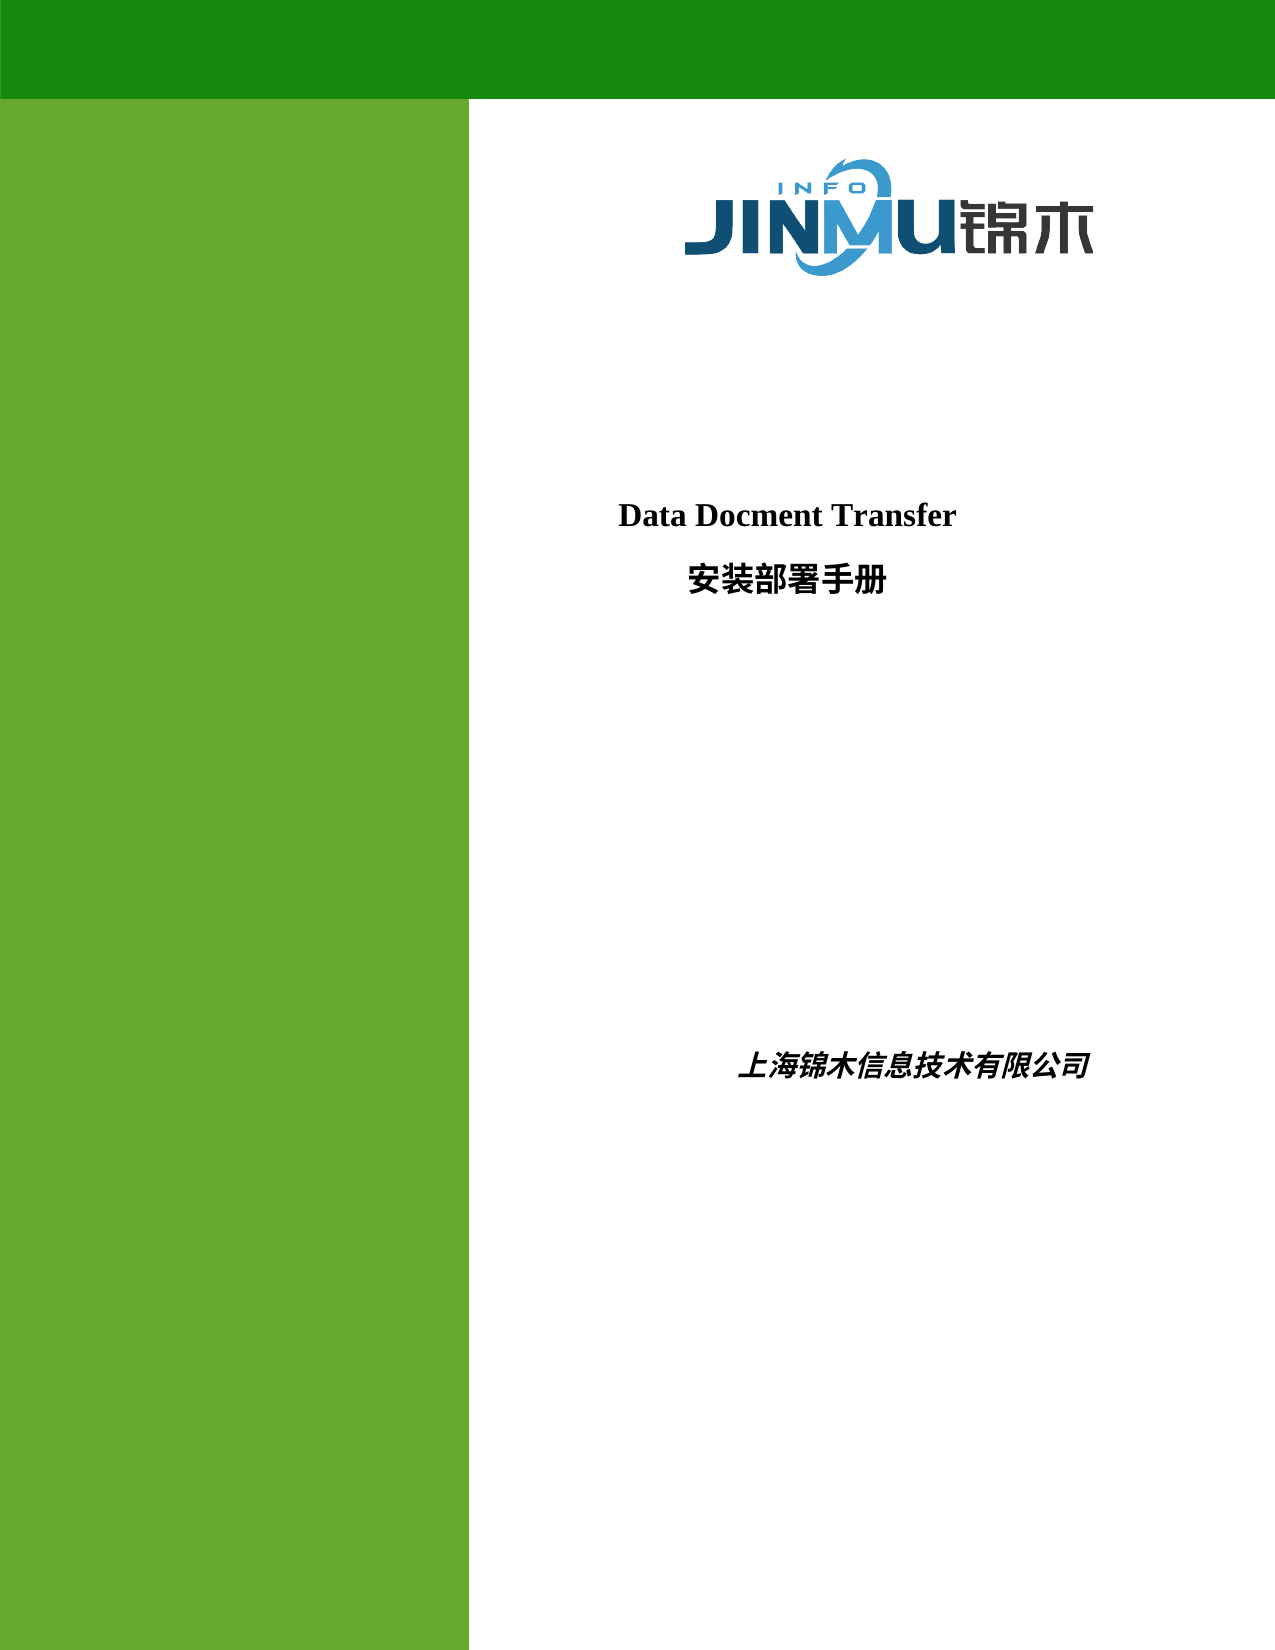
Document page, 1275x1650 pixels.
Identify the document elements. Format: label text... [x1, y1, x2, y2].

text Data Docment Transfer [487, 495, 1087, 534]
picture [685, 158, 1094, 276]
text 上海锦木信息技术有限公司 [237, 1042, 1087, 1085]
text 安装部署手册 [487, 553, 1087, 601]
